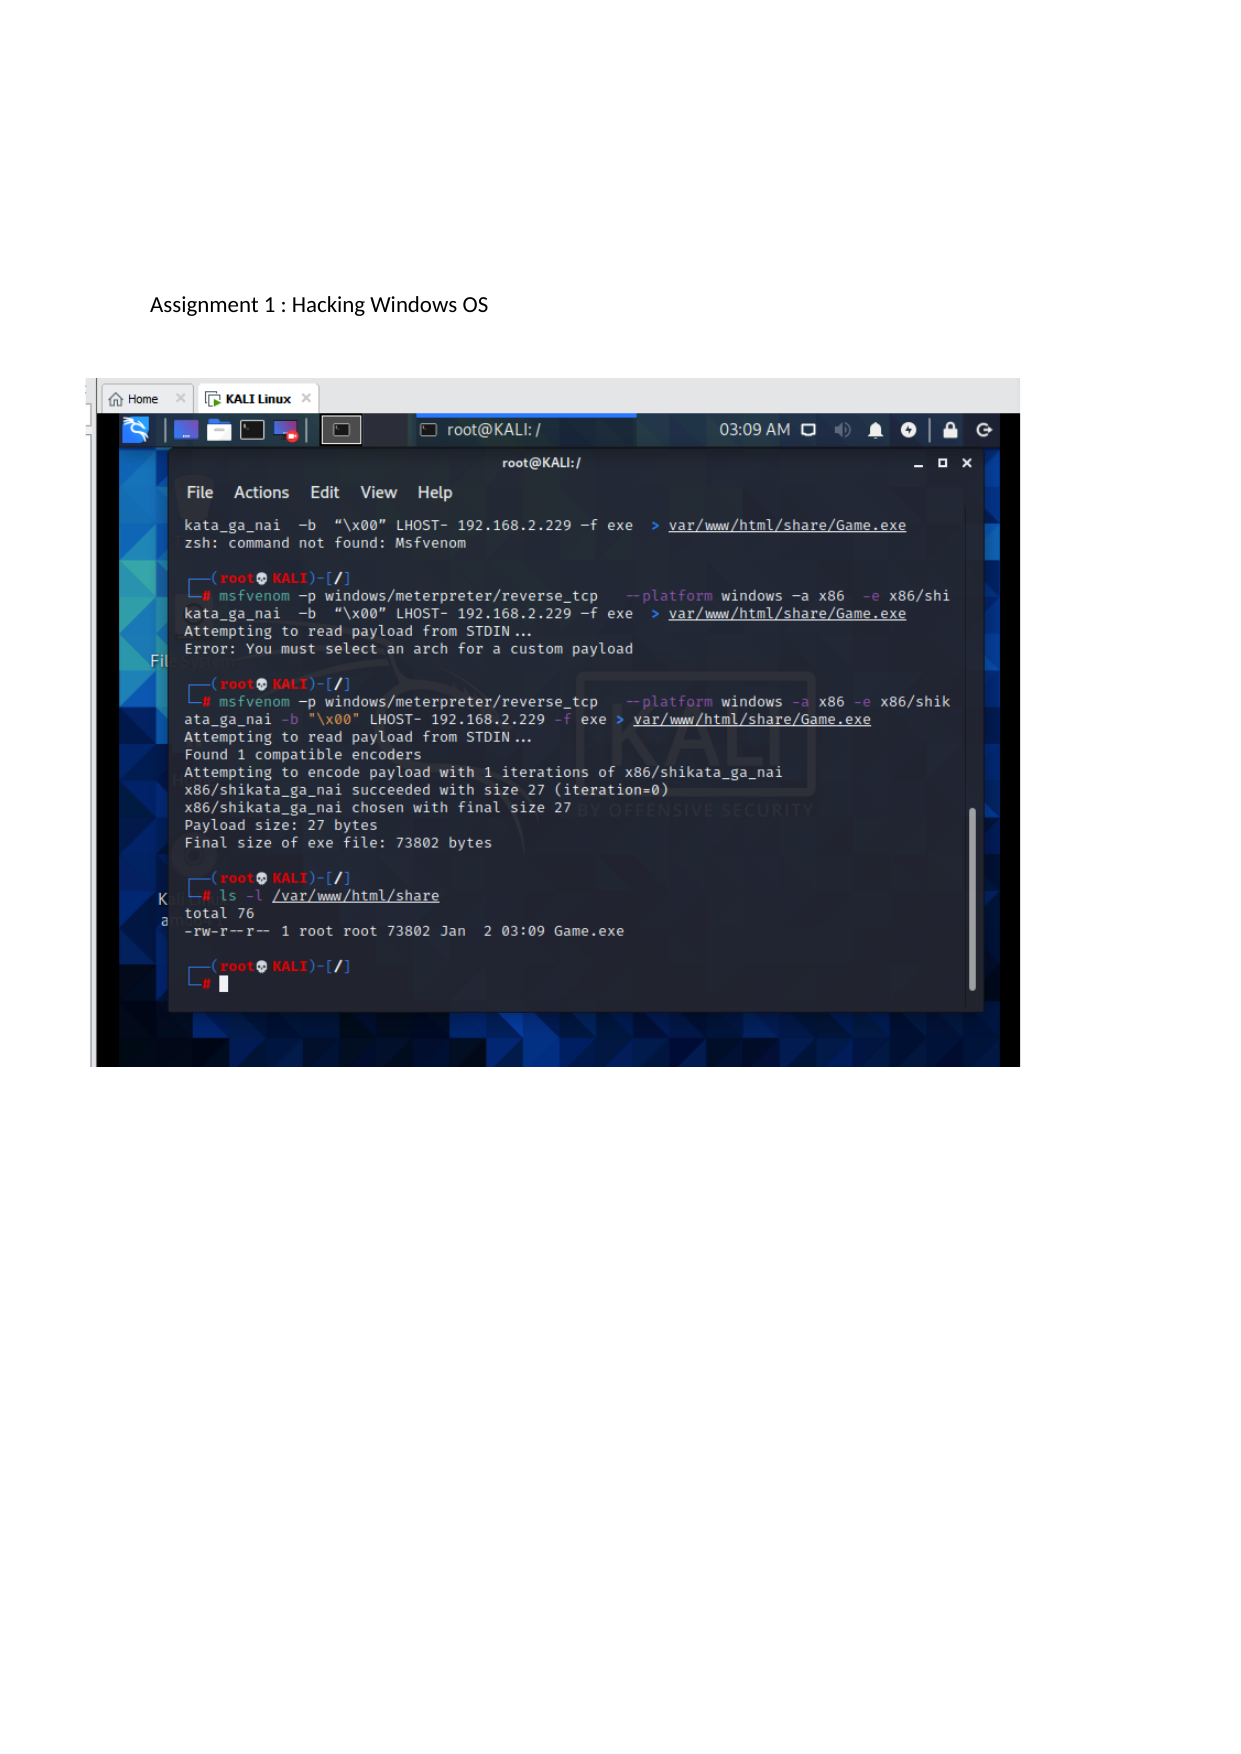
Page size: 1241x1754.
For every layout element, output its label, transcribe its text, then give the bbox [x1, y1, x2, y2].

picture [85, 378, 1021, 1067]
text Assignment 1 : Hacking Windows OS [150, 291, 1090, 319]
